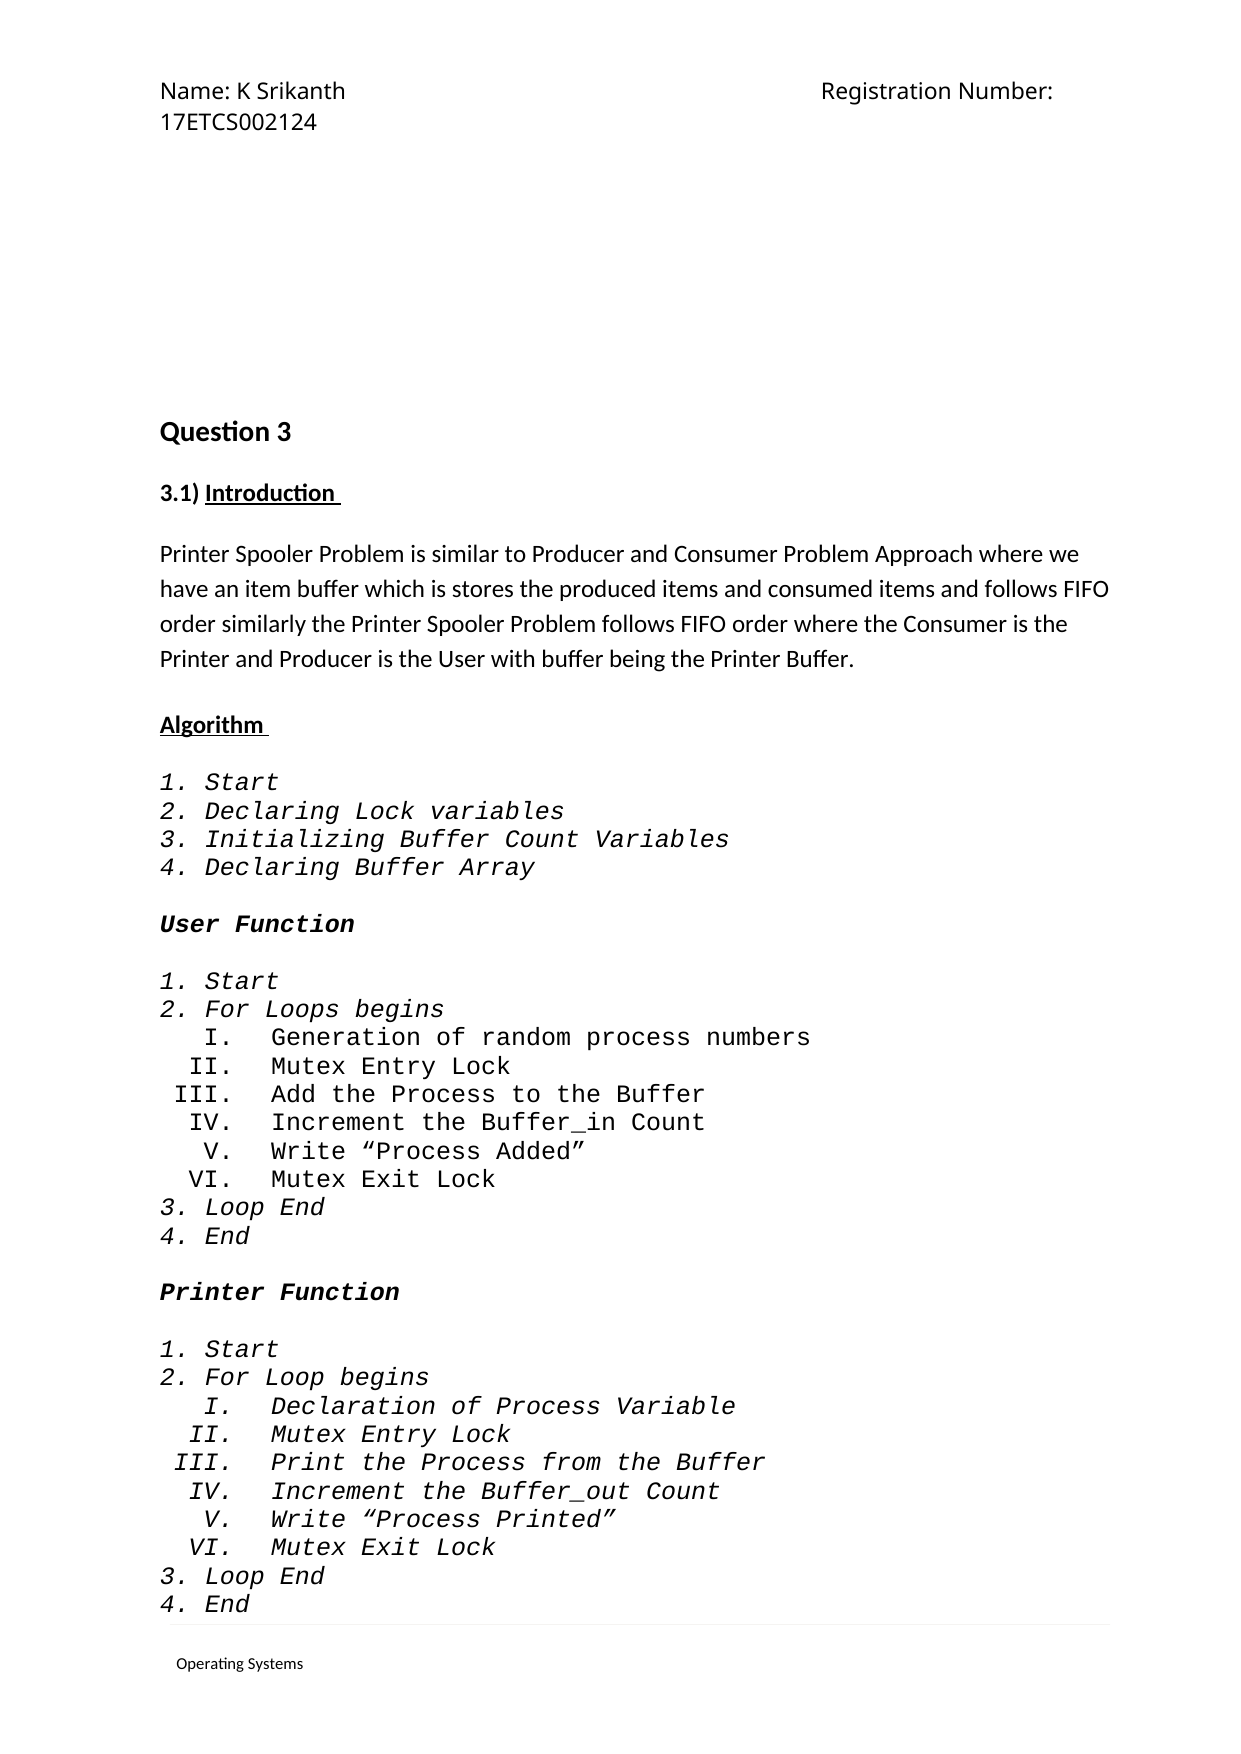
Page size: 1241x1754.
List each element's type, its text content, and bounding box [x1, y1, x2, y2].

text Printer Function [159, 1280, 1120, 1308]
text 1. Start [159, 1337, 1120, 1365]
text User Function [159, 912, 1120, 940]
list Increment the Buffer_in Count [233, 1110, 1120, 1138]
list Mutex Entry Lock [233, 1422, 1120, 1450]
text 4. End [159, 1592, 1120, 1620]
list Write “Process Added” [233, 1138, 1120, 1167]
text 3.1) Introduction [159, 477, 1120, 508]
list Print the Process from the Buffer [233, 1450, 1120, 1478]
text Printer Spooler Problem is similar to Producer and Consumer Problem Approach where we have an item buffer which is stores the produced items and consumed items and follows FIFO order similarly the Printer Spooler Problem follows FIFO order where the Consumer is the Printer and Producer is the User with buffer being the Printer Buffer. [159, 538, 1120, 674]
list Generation of random process numbers [233, 1025, 1120, 1053]
text 1. Start [159, 770, 1120, 798]
list Add the Process to the Buffer [233, 1082, 1120, 1110]
list Declaration of Process Variable [233, 1393, 1120, 1422]
text 2. For Loops begins [159, 997, 1120, 1025]
text Question 3 [159, 413, 1120, 448]
text 3. Loop End [159, 1195, 1120, 1223]
text Algorithm [159, 709, 1120, 739]
text 2. Declaring Lock variables [159, 798, 1120, 827]
list Mutex Exit Lock [233, 1535, 1120, 1563]
text 4. End [159, 1223, 1120, 1252]
text 3. Initializing Buffer Count Variables [159, 827, 1120, 855]
text 1. Start [159, 968, 1120, 997]
text 4. Declaring Buffer Array [159, 855, 1120, 883]
text 3. Loop End [159, 1563, 1120, 1592]
list Mutex Exit Lock [233, 1167, 1120, 1195]
text 2. For Loop begins [159, 1365, 1120, 1393]
list Mutex Entry Lock [233, 1053, 1120, 1082]
list Increment the Buffer_out Count [233, 1478, 1120, 1507]
list Write “Process Printed” [233, 1507, 1120, 1535]
